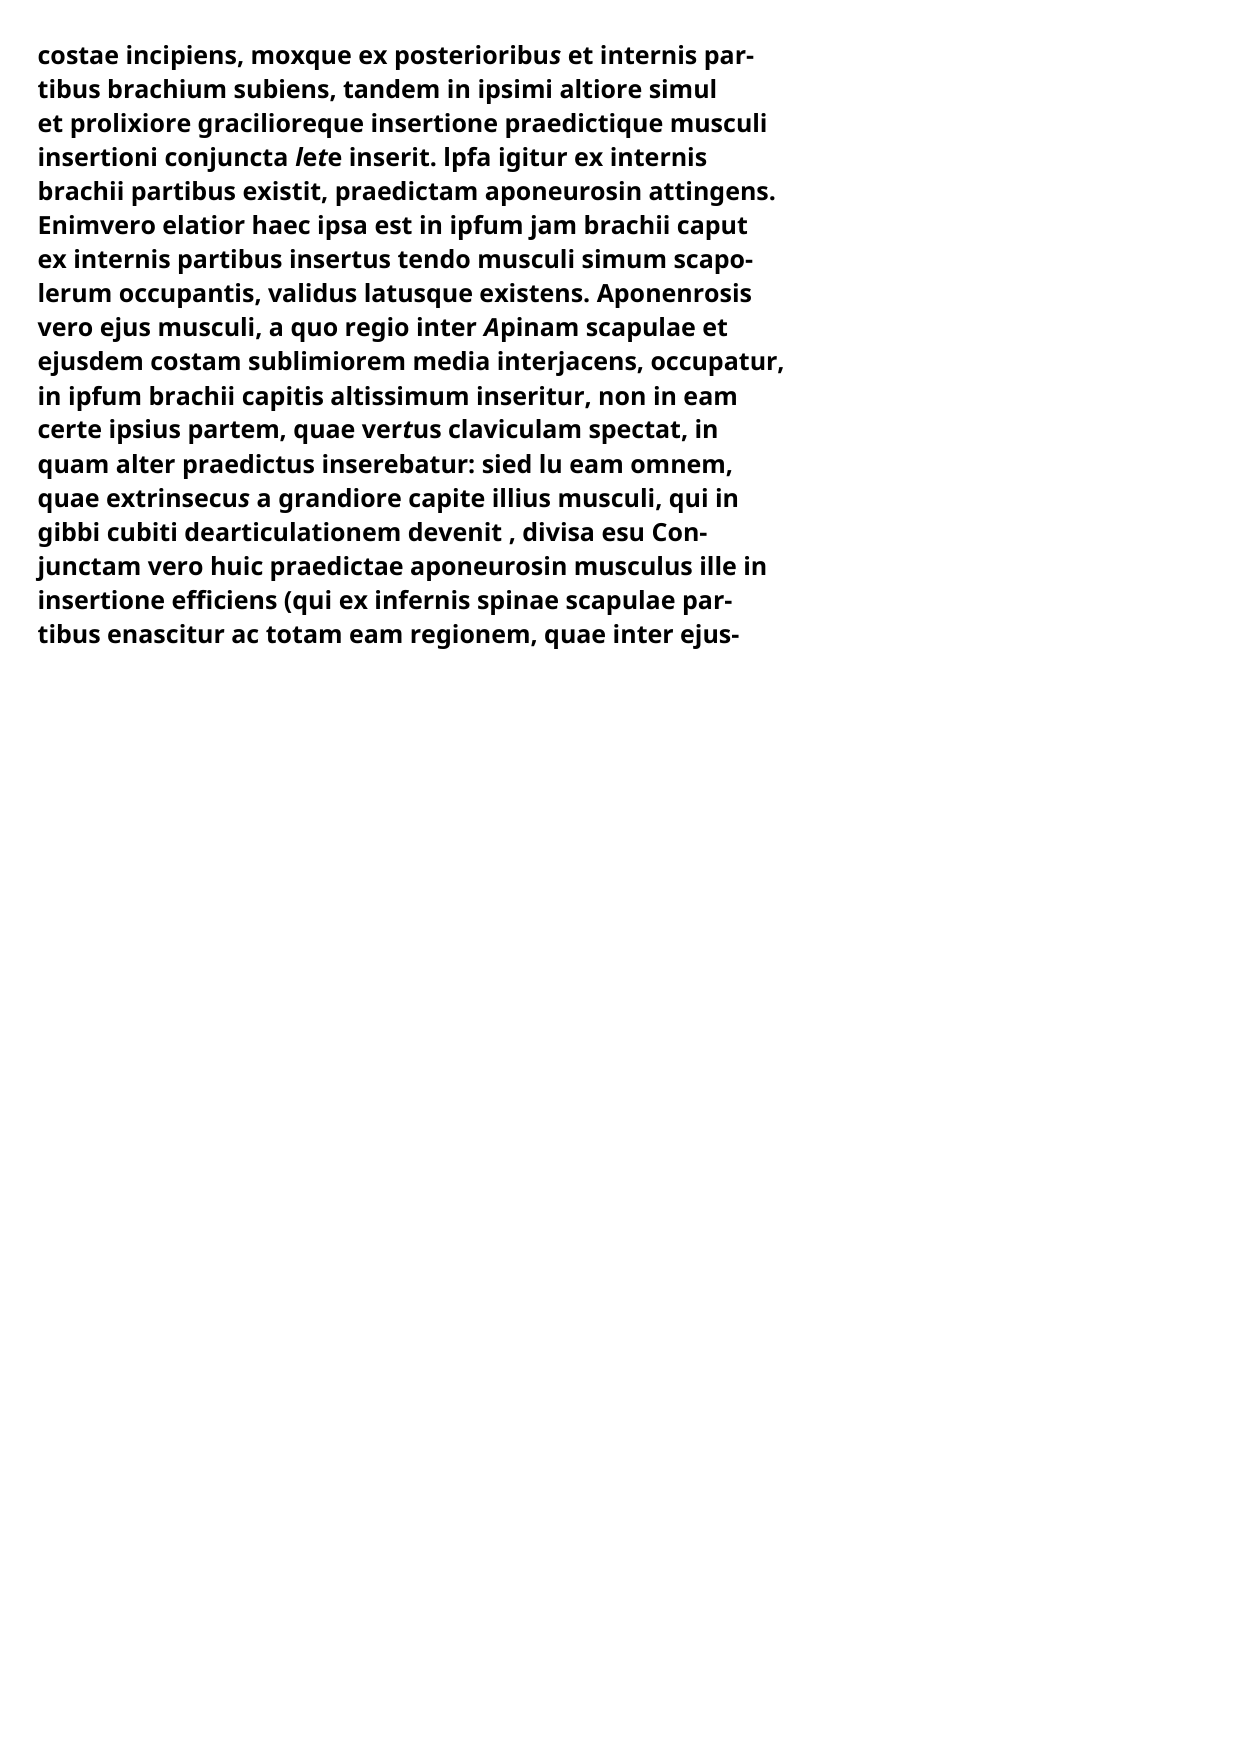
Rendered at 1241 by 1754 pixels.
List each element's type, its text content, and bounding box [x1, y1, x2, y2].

text costae incipiens, moxque ex posterioribus et internis par- tibus brachium subiens, tandem in ipsimi altiore simul et prolixiore gracilioreque insertione praedictique musculi insertioni conjuncta lete inserit. lpfa igitur ex internis brachii partibus existit, praedictam aponeurosin attingens. Enimvero elatior haec ipsa est in ipfum jam brachii caput ex internis partibus insertus tendo musculi simum scapo- lerum occupantis, validus latusque existens. Aponenrosis vero ejus musculi, a quo regio inter Apinam scapulae et ejusdem costam sublimiorem media interjacens, occupatur, in ipfum brachii capitis altissimum inseritur, non in eam certe ipsius partem, quae vertus claviculam spectat, in quam alter praedictus inserebatur: sied lu eam omnem, quae extrinsecus a grandiore capite illius musculi, qui in gibbi cubiti dearticulationem devenit , divisa esu Con- junctam vero huic praedictae aponeurosin musculus ille in insertione efficiens (qui ex infernis spinae scapulae par- tibus enascitur ac totam eam regionem, quae inter ejus- [37, 37, 1203, 651]
